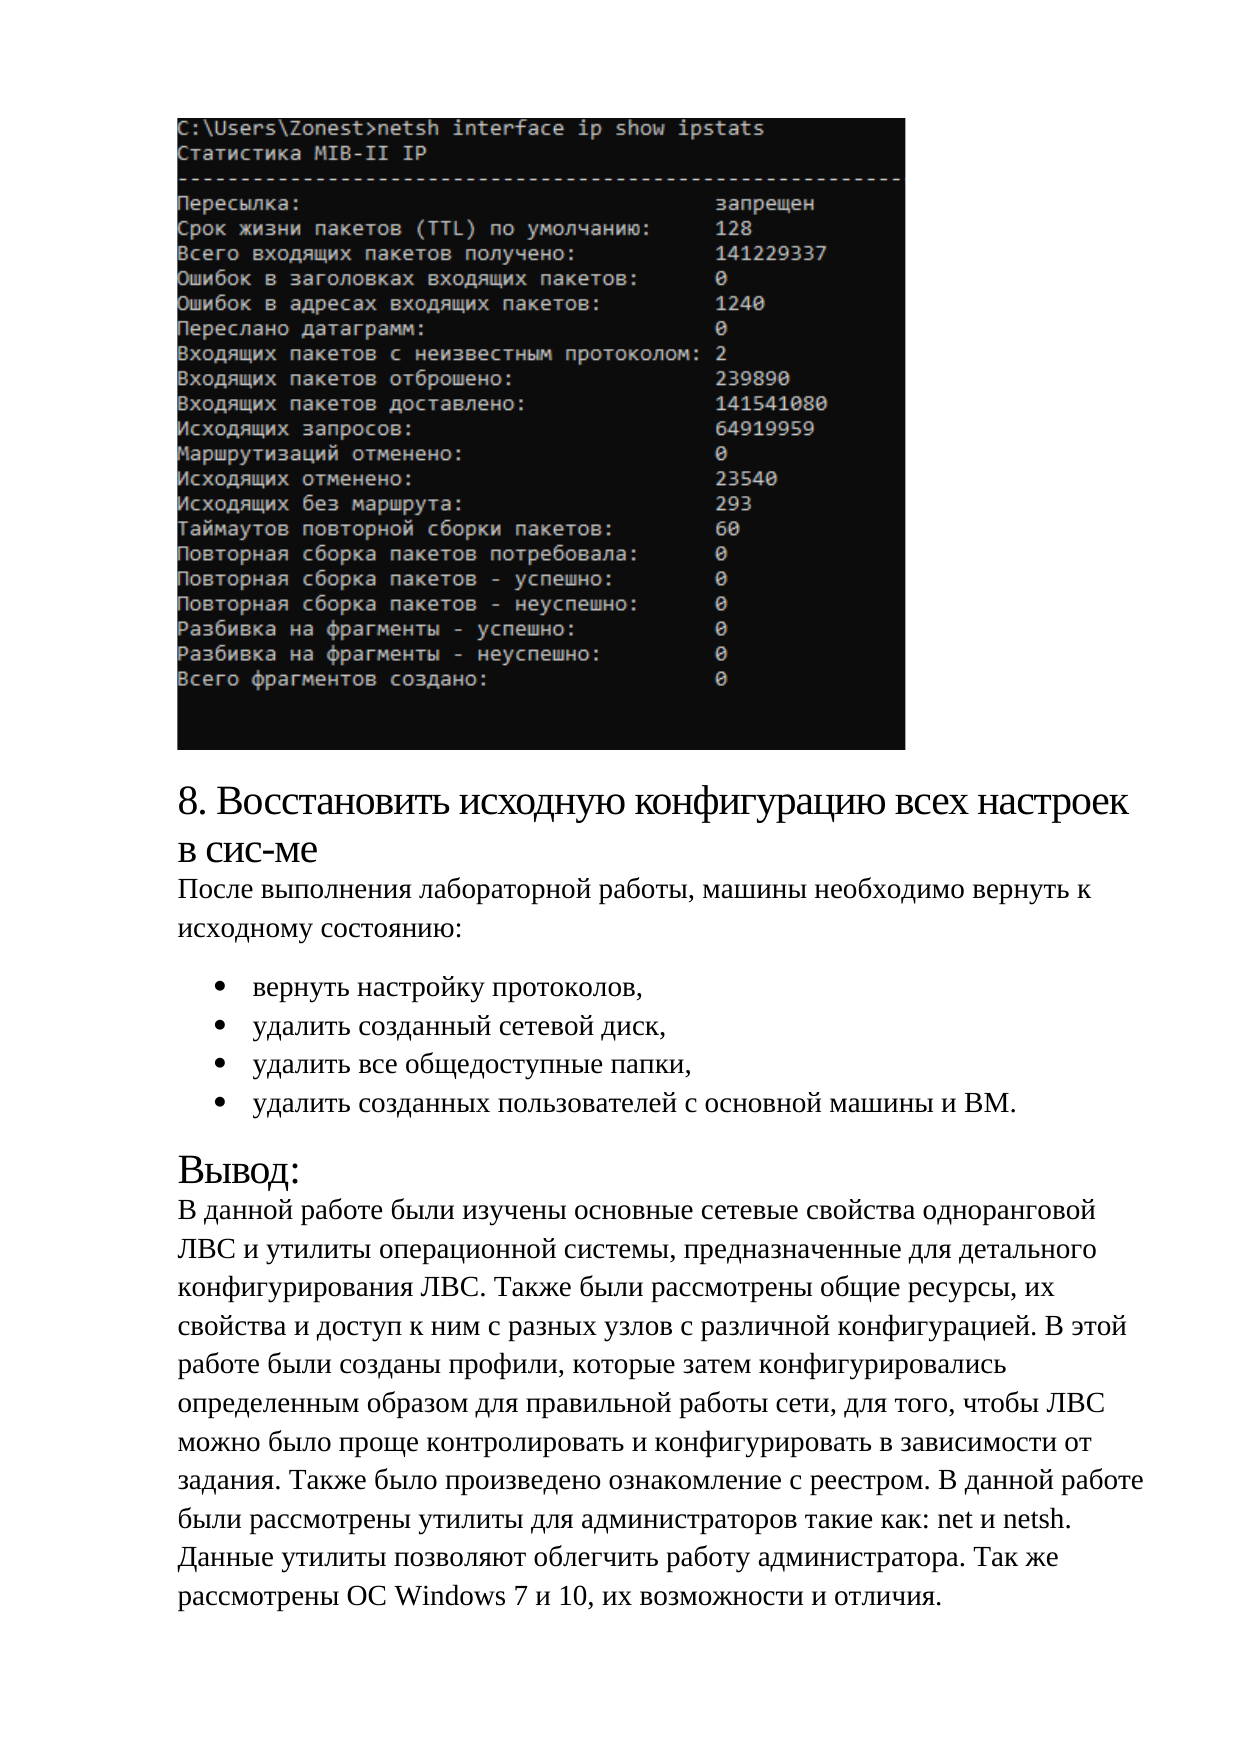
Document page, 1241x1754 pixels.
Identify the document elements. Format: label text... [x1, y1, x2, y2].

title 8. Восстановить исходную конфигурацию всех настроек в сис-ме [177, 775, 1152, 871]
title Вывод: [177, 1144, 1152, 1192]
list удалить созданный сетевой диск, [215, 1008, 1152, 1041]
list удалить все общедоступные папки, [215, 1046, 1152, 1080]
text В данной работе были изучены основные сетевые свойства одноранговой ЛВС и утилиты операционной системы, предназначенные для детального конфигурирования ЛВС. Также были рассмотрены общие ресурсы, их свойства и доступ к ним с разных узлов с различной конфигурацией. В этой работе были созданы профили, которые затем конфигурировались определенным образом для правильной работы сети, для того, чтобы ЛВС можно было проще контролировать и конфигурировать в зависимости от задания. Также было произведено ознакомление с реестром. В данной работе были рассмотрены утилиты для администраторов такие как: net и netsh. Данные утилиты позволяют облегчить работу администратора. Так же рассмотрены ОС Windows 7 и 10, их возможности и отличия. [177, 1192, 1152, 1611]
picture [177, 118, 906, 750]
list вернуть настройку протоколов, [215, 969, 1152, 1003]
text После выполнения лабораторной работы, машины необходимо вернуть к исходному состоянию: [177, 871, 1152, 943]
list удалить созданных пользователей с основной машины и ВМ. [215, 1085, 1152, 1119]
